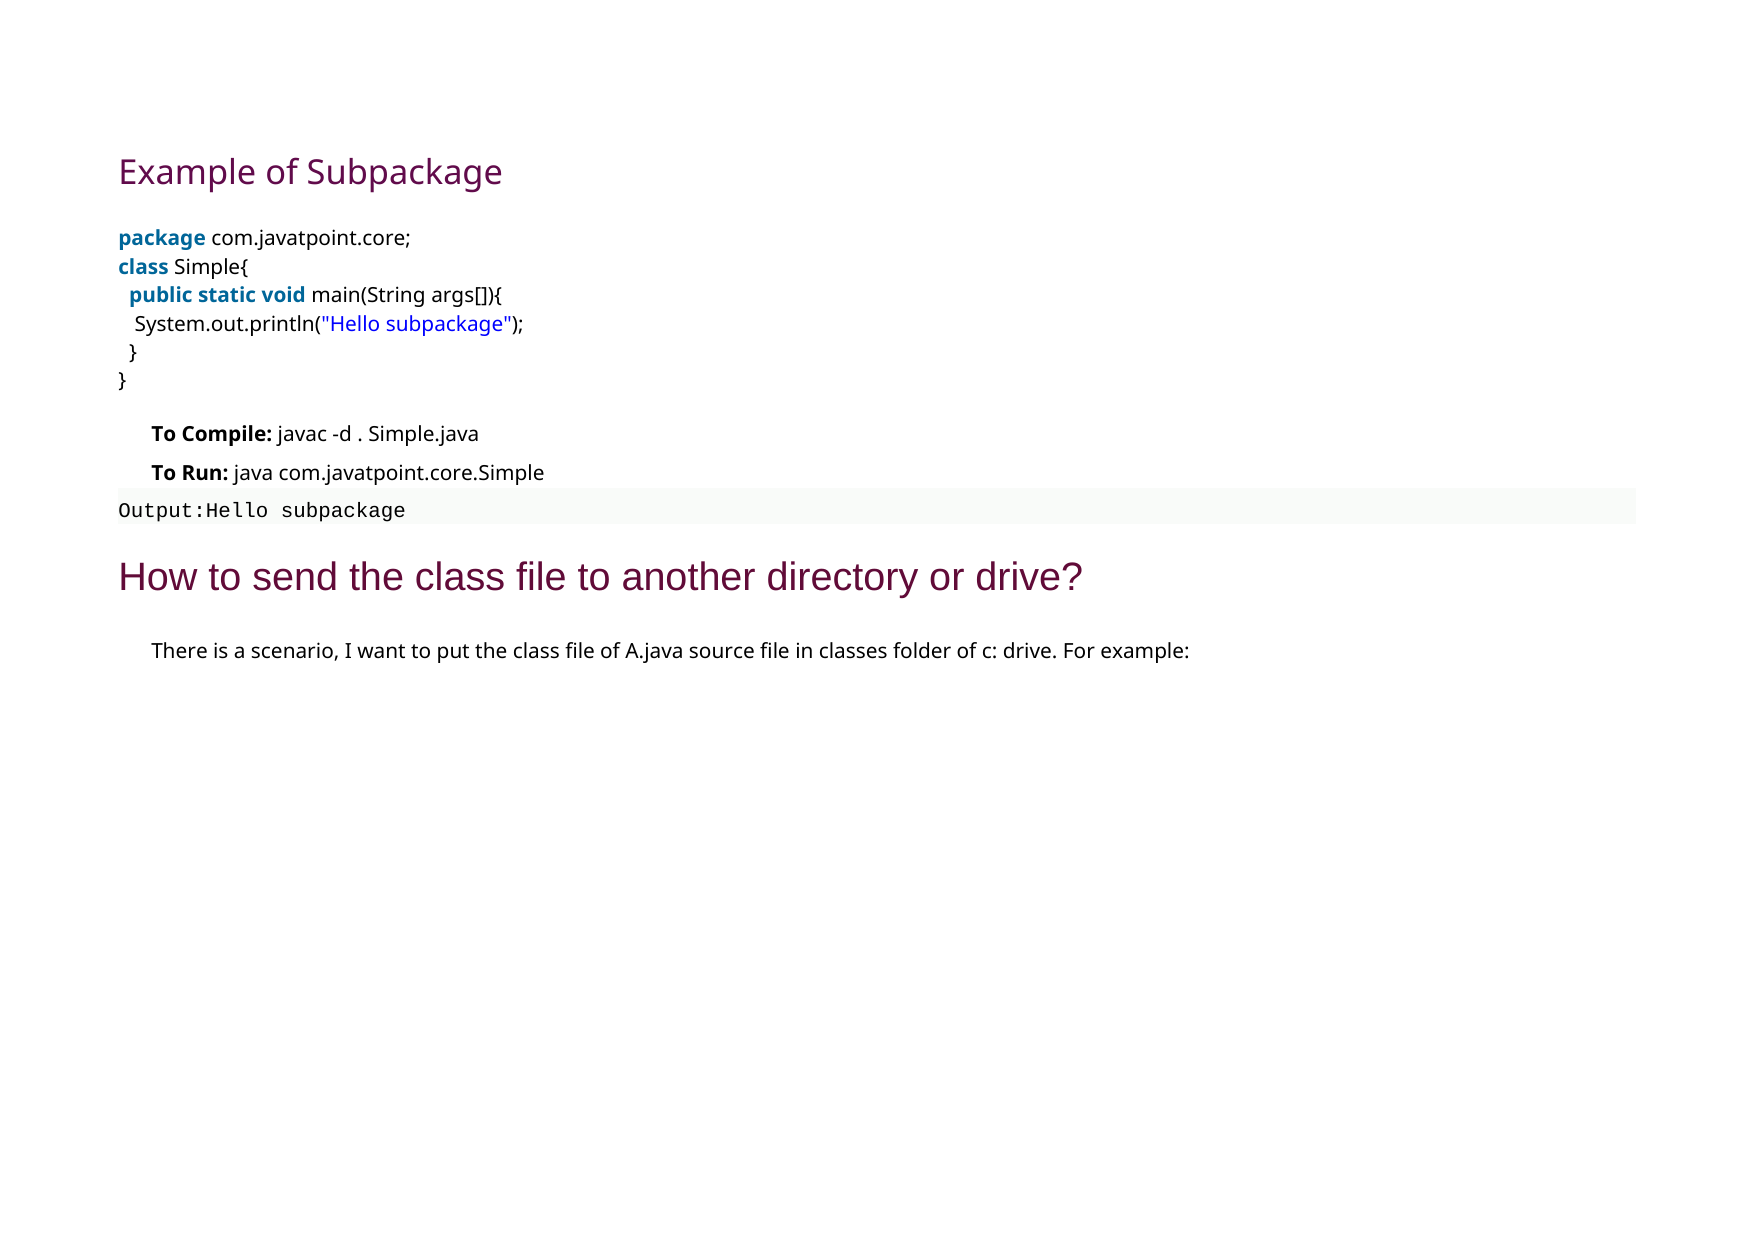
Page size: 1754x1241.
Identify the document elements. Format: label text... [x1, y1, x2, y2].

table_header There is a scenario, I want to put the class file of A.java source file in classes folder of c: drive. For example: [118, 628, 1305, 667]
text Output:Hello subpackage [118, 488, 1636, 524]
text System.out.println("Hello subpackage"); [118, 309, 1636, 337]
table_cell To Run: java com.javatpoint.core.Simple [118, 449, 596, 488]
table_header To Compile: javac -d . Simple.java [118, 410, 596, 449]
text Example of Subpackage [118, 147, 1636, 194]
text public static void main(String args[]){ [118, 280, 1636, 309]
text package com.javatpoint.core; [118, 223, 1636, 252]
text } [118, 337, 1636, 366]
text class Simple{ [118, 252, 1636, 280]
text How to send the class file to another directory or drive? [118, 553, 1636, 598]
text } [118, 366, 1636, 394]
